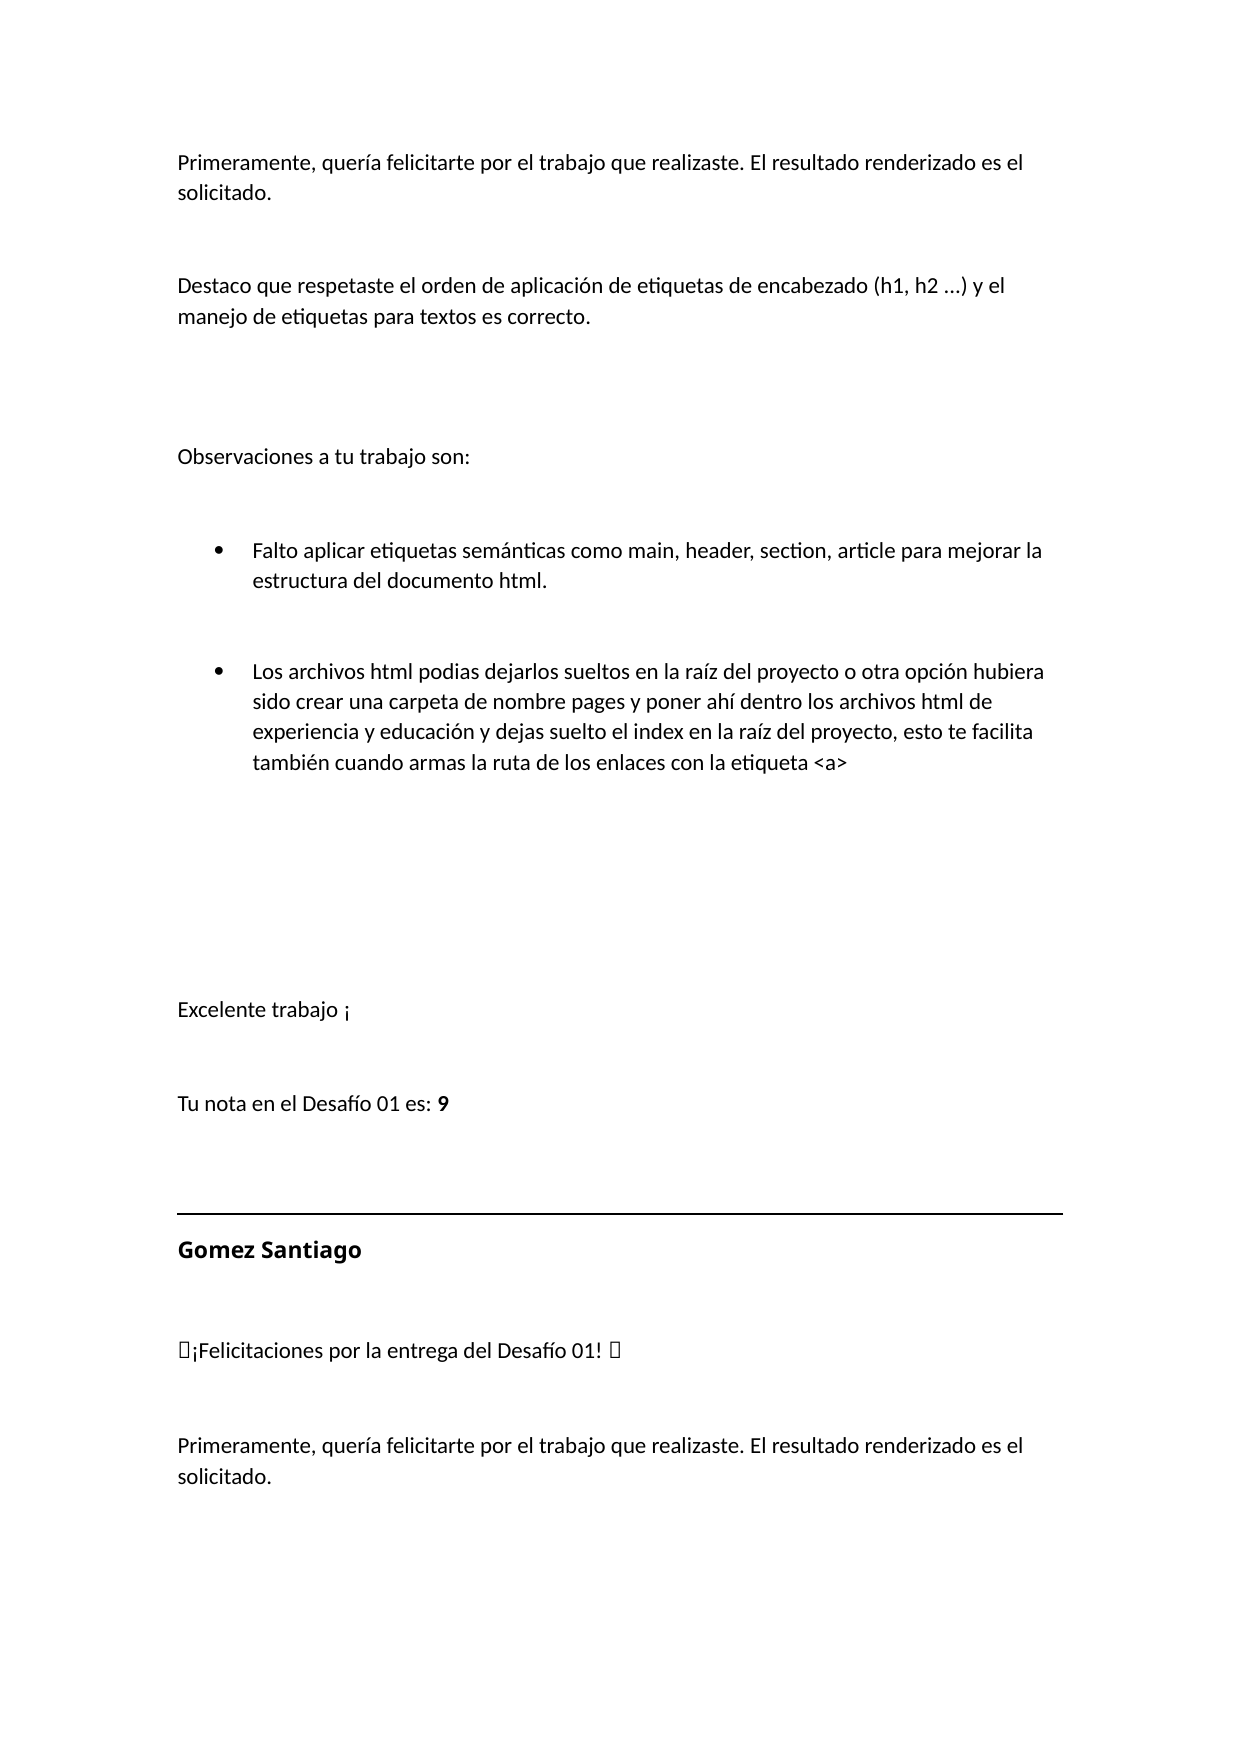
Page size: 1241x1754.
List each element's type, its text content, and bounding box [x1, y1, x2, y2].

text Gomez Santiago [177, 1233, 1063, 1265]
text Destaco que respetaste el orden de aplicación de etiquetas de encabezado (h1, h2 ...) y el manejo de etiquetas para textos es correcto. [177, 272, 1063, 330]
text Primeramente, quería felicitarte por el trabajo que realizaste. El resultado renderizado es el solicitado. [177, 148, 1063, 206]
list Los archivos html podias dejarlos sueltos en la raíz del proyecto o otra opción hubiera sido crear una carpeta de nombre pages y poner ahí dentro los archivos html de experiencia y educación y dejas suelto el index en la raíz del proyecto, esto te facilita también cuando armas la ruta de los enlaces con la etiqueta <a> [215, 657, 1063, 776]
text Excelente trabajo ¡ [177, 996, 1063, 1023]
text Primeramente, quería felicitarte por el trabajo que realizaste. El resultado renderizado es el solicitado. [177, 1432, 1063, 1490]
text Observaciones a tu trabajo son: [177, 442, 1063, 470]
text Tu nota en el Desafío 01 es: 9 [177, 1089, 1063, 1117]
text 🎉¡Felicitaciones por la entrega del Desafío 01! 🎉 [177, 1334, 1063, 1366]
list Falto aplicar etiquetas semánticas como main, header, section, article para mejorar la estructura del documento html. [215, 536, 1063, 594]
